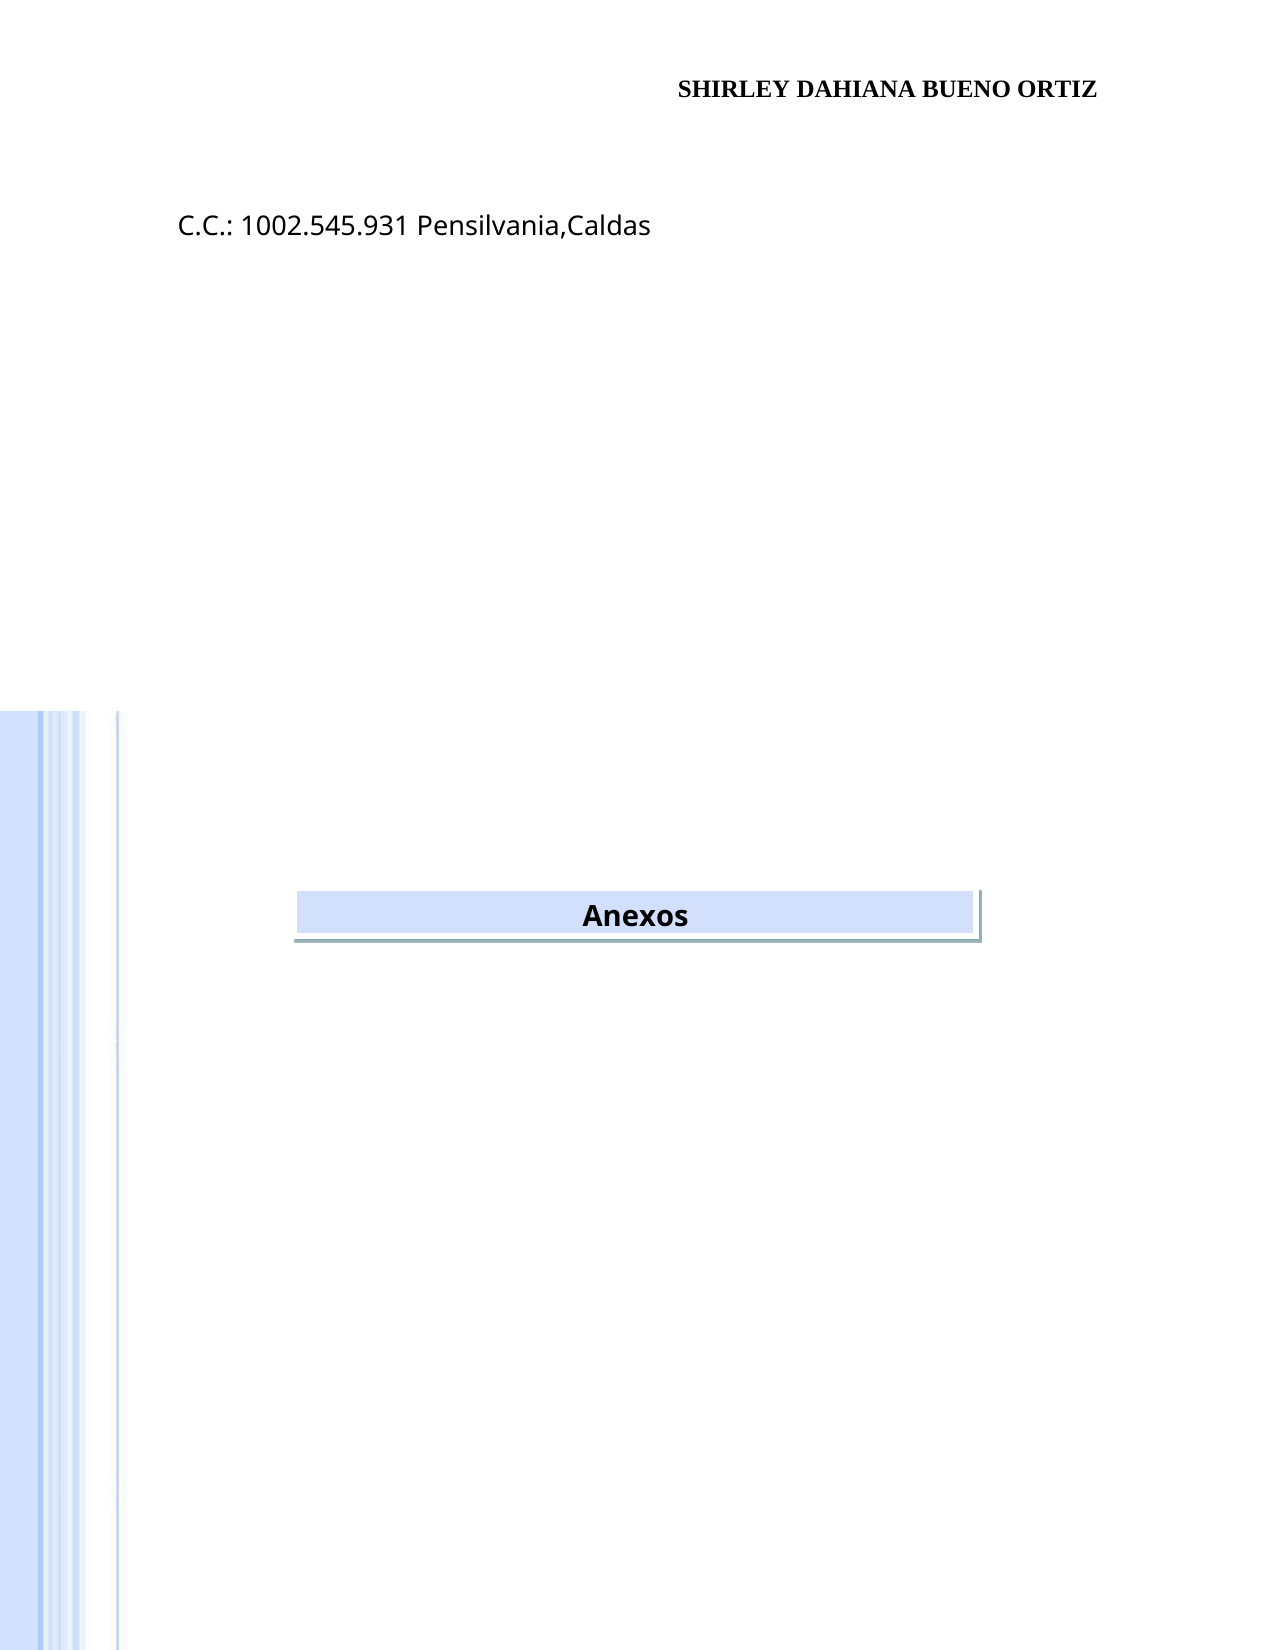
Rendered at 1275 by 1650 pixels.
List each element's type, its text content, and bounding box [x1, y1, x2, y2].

text C.C.: 1002.545.931 Pensilvania,Caldas [177, 207, 1152, 244]
picture [0, 711, 171, 1650]
